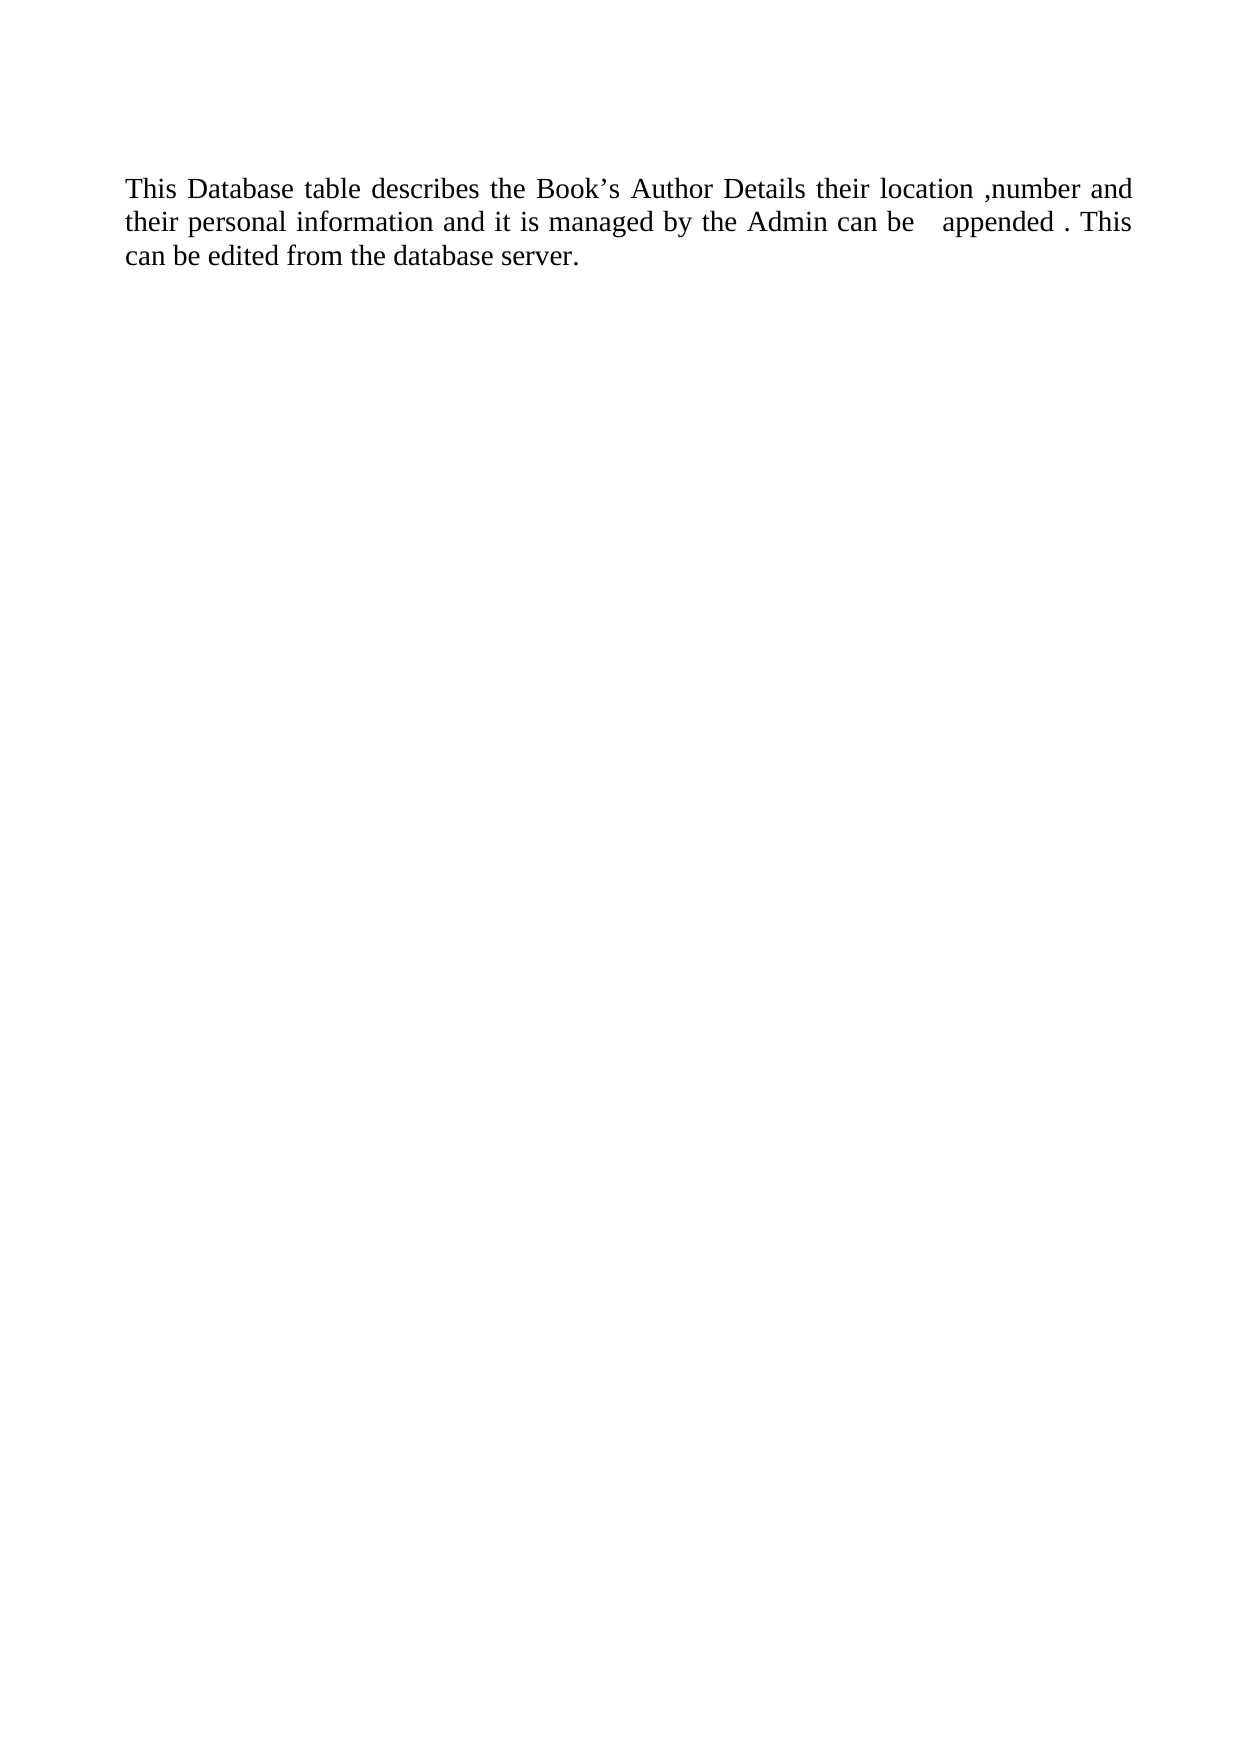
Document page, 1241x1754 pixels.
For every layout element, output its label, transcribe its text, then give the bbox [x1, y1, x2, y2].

text This Database table describes the Book’s Author Details their location ,number and their personal information and it is managed by the Admin can be appended . This can be edited from the database server. [125, 171, 1134, 271]
